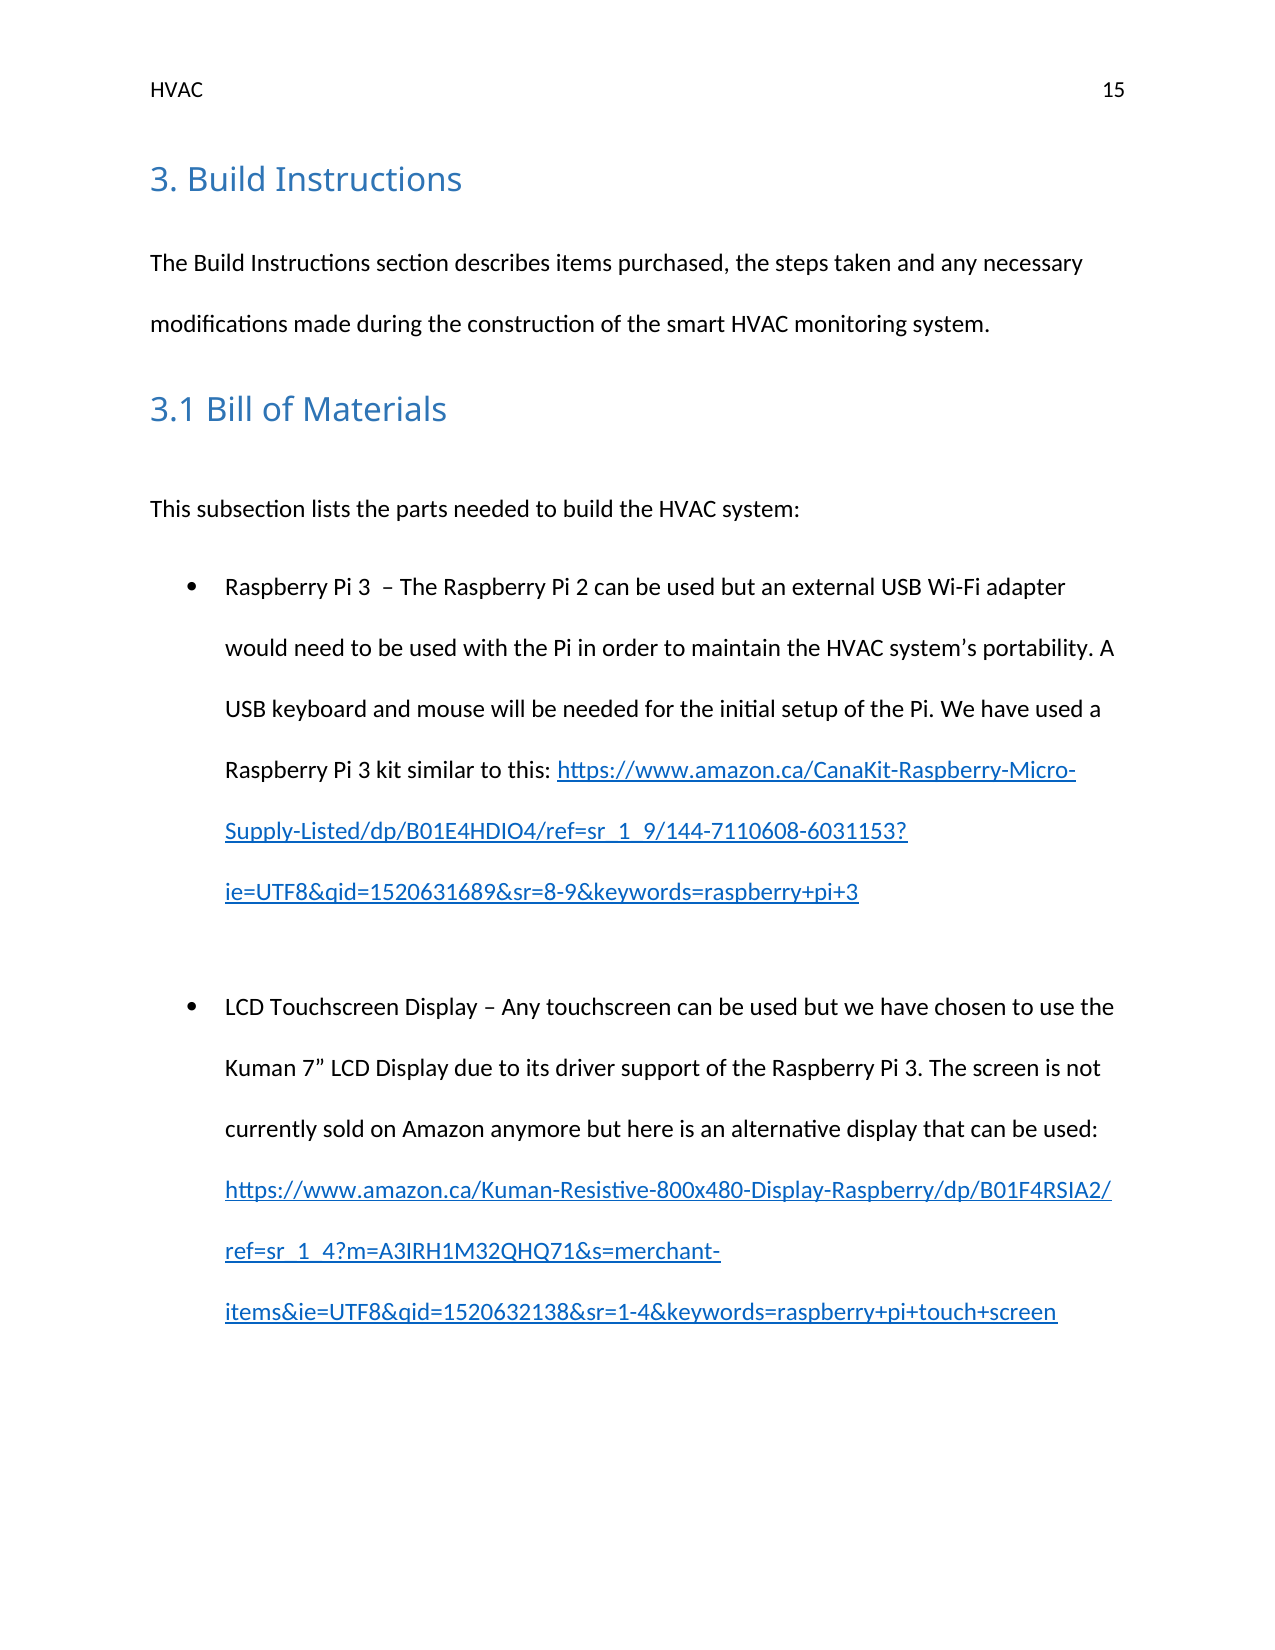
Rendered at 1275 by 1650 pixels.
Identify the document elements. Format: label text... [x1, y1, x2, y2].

subtitle 3. Build Instructions [150, 156, 1125, 201]
text 3.1 Bill of Materials [150, 386, 1125, 431]
text This subsection lists the parts needed to build the HVAC system: [150, 493, 1125, 524]
text The Build Instructions section describes items purchased, the steps taken and any necessary modifications made during the construction of the smart HVAC monitoring system. [150, 247, 1125, 338]
list LCD Touchscreen Display – Any touchscreen can be used but we have chosen to use the Kuman 7” LCD Display due to its driver support of the Raspberry Pi 3. The screen is not currently sold on Amazon anymore but here is an alternative display that can be used: https://www.amazon.ca/Kuman-Resistive-800x480-Display-Raspberry/dp/B01F4RSIA2/ref=sr_1_4?m=A3IRH1M32QHQ71&s=merchant-items&ie=UTF8&qid=1520632138&sr=1-4&keywords=raspberry+pi+touch+screen [187, 991, 1125, 1382]
list Raspberry Pi 3 – The Raspberry Pi 2 can be used but an external USB Wi-Fi adapter would need to be used with the Pi in order to maintain the HVAC system’s portability. A USB keyboard and mouse will be needed for the initial setup of the Pi. We have used a Raspberry Pi 3 kit similar to this: https://www.amazon.ca/CanaKit-Raspberry-Micro-Supply-Listed/dp/B01E4HDIO4/ref=sr_1_9/144-7110608-6031153?ie=UTF8&qid=1520631689&sr=8-9&keywords=raspberry+pi+3 [187, 571, 1125, 963]
